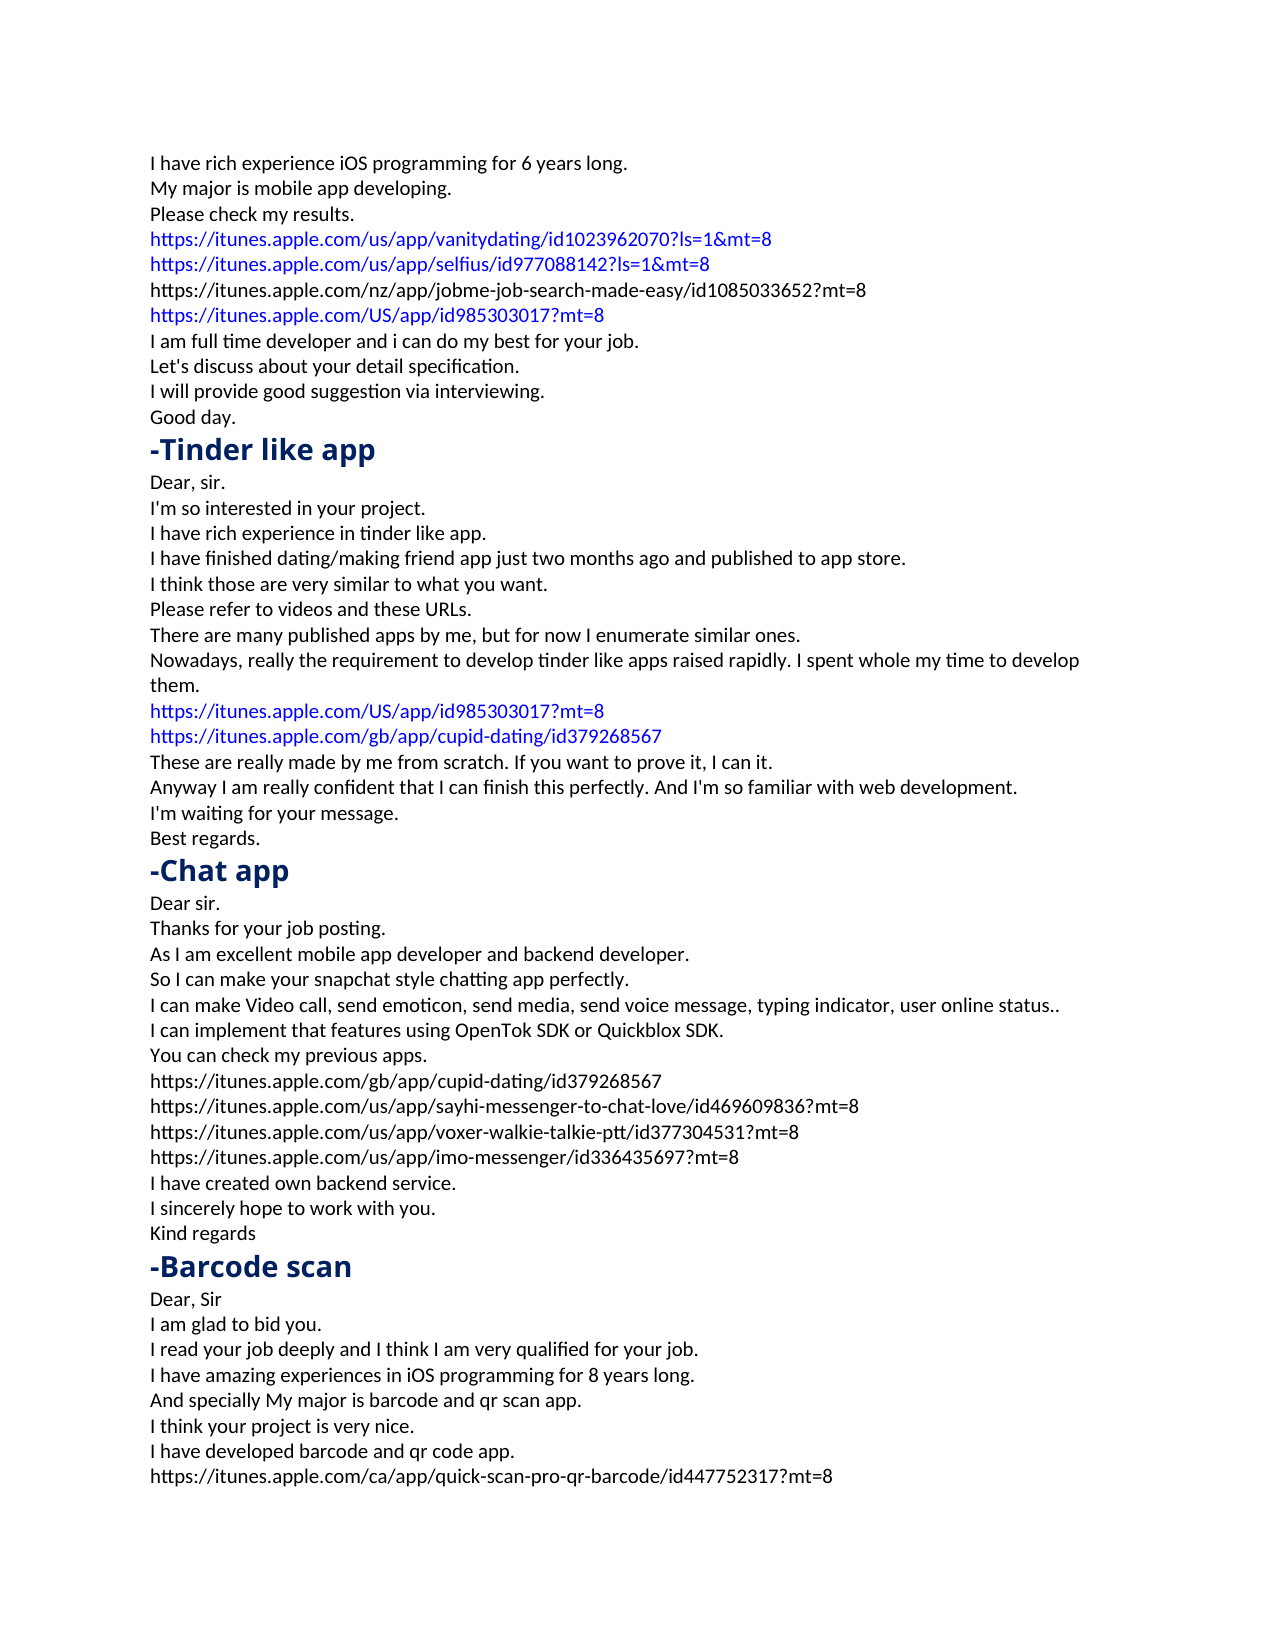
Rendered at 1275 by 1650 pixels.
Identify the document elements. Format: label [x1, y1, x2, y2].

text [150, 150, 1125, 1489]
